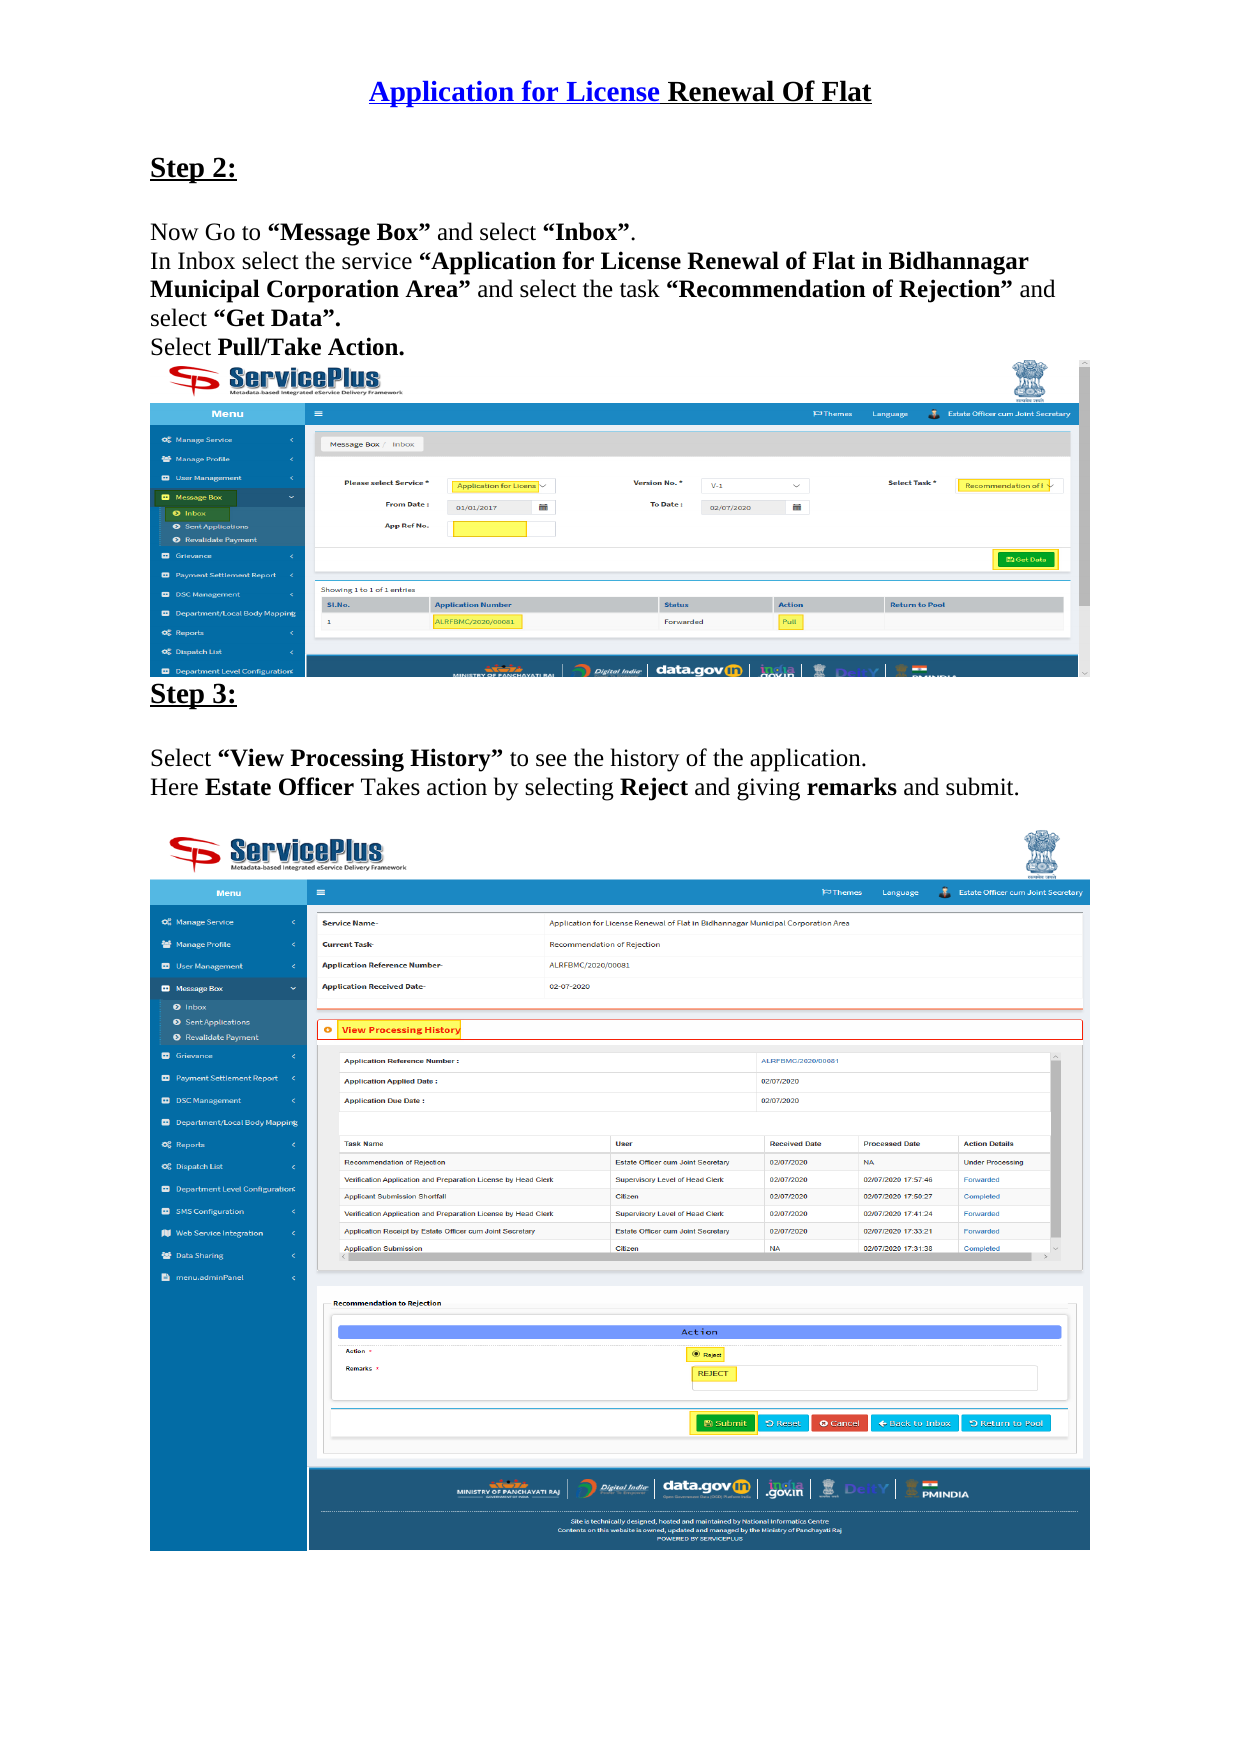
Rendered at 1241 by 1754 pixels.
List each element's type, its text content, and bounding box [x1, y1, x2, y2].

text Select “View Processing History” to see the history of the application. [150, 743, 1090, 772]
picture [150, 360, 1090, 677]
text Here Estate Officer Takes action by selecting Reject and giving remarks and submit. [150, 772, 1090, 801]
text Select Pull/Take Action. [150, 332, 1090, 360]
text In Inbox select the service “Application for License Renewal of Flat in Bidhannagar Municipal Corporation Area” and select the task “Recommendation of Rejection” and select “Get Data”. [150, 246, 1090, 332]
picture [150, 829, 1090, 1551]
text Step 2: [150, 150, 1090, 183]
text Step 3: [150, 677, 1090, 710]
text Now Go to “Message Box” and select “Inbox”. [150, 217, 1090, 246]
